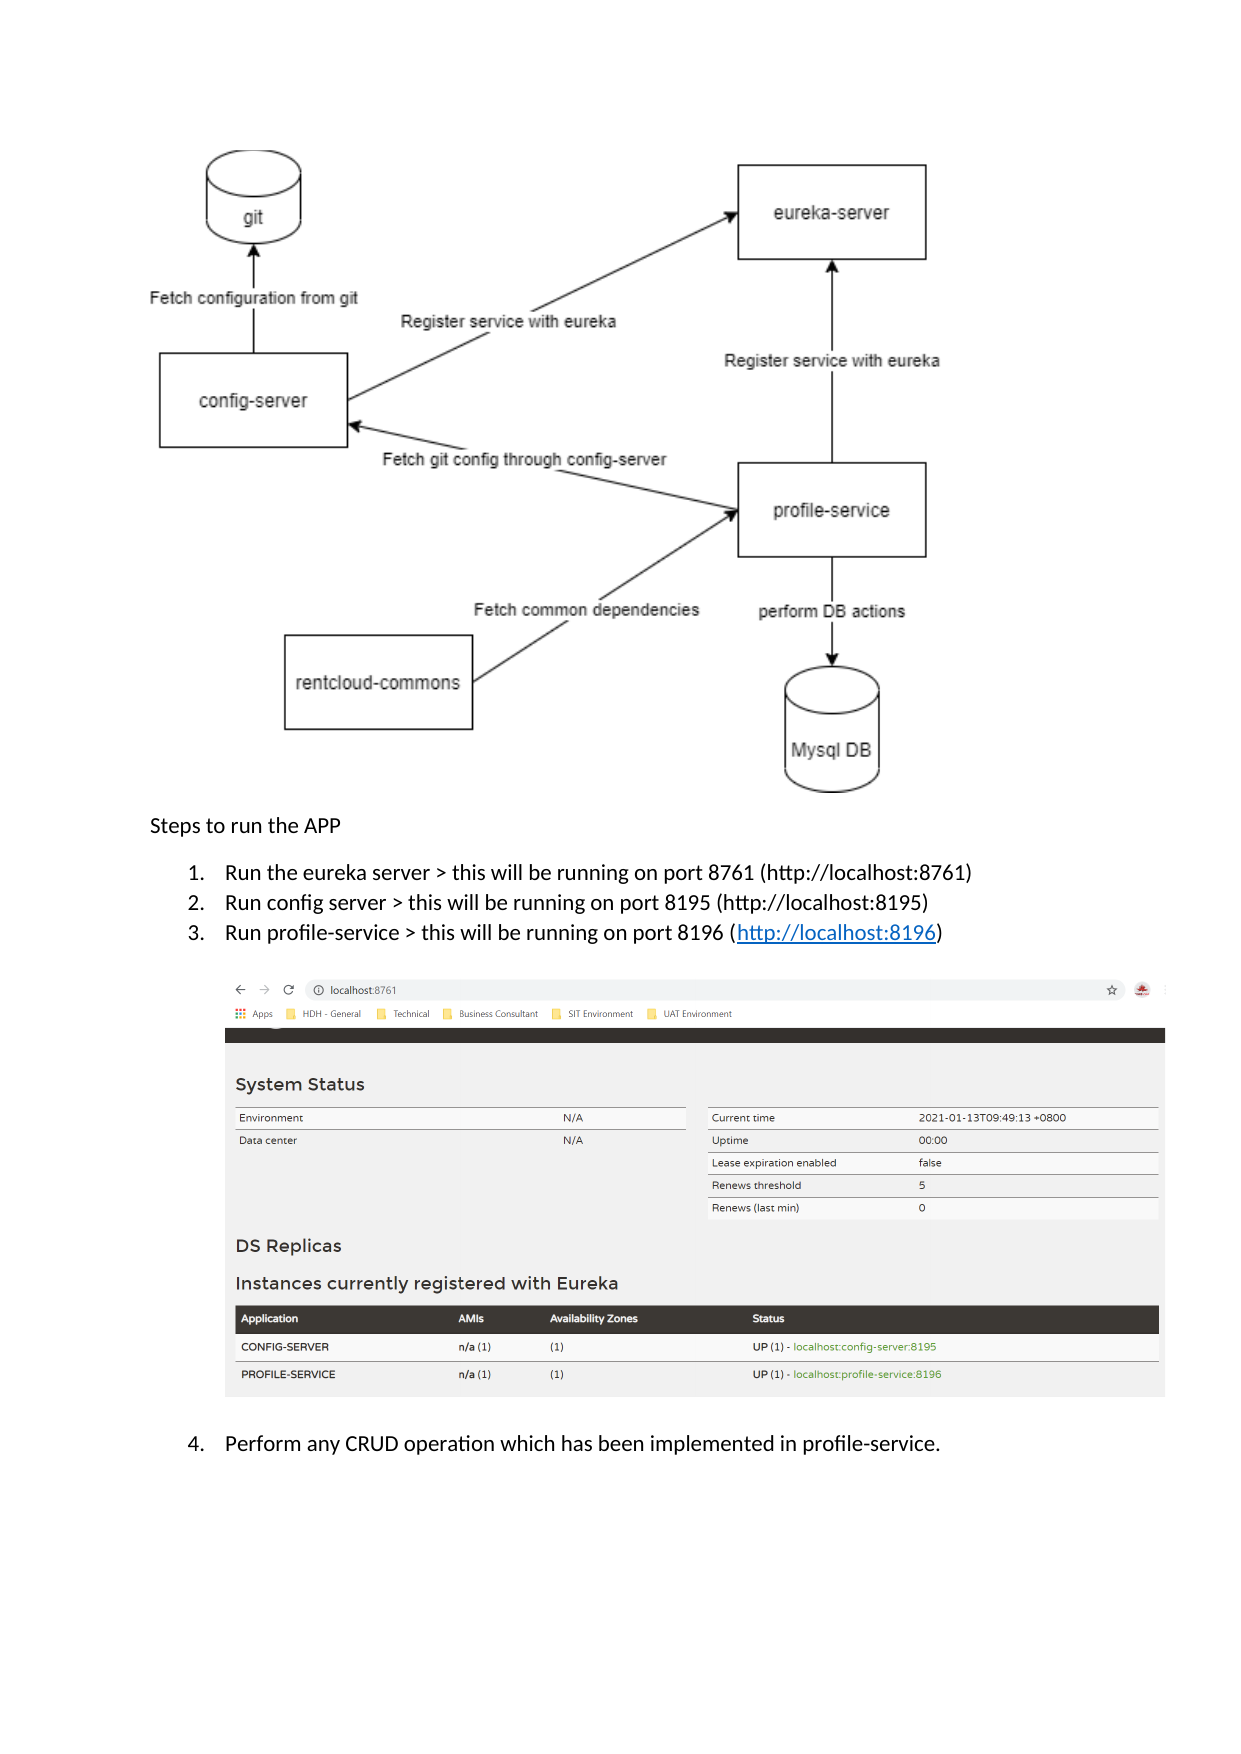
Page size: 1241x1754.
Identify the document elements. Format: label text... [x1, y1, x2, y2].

picture [150, 150, 941, 793]
list Perform any CRUD operation which has been implemented in profile-service. [187, 1429, 1090, 1457]
picture [225, 978, 1166, 1397]
list Run config server > this will be running on port 8195 (http://localhost:8195) [187, 888, 1090, 916]
text Steps to run the APP [150, 811, 1090, 839]
list Run profile-service > this will be running on port 8196 (http://localhost:8196) [187, 918, 1090, 946]
list Run the eureka server > this will be running on port 8761 (http://localhost:8761) [187, 858, 1090, 886]
